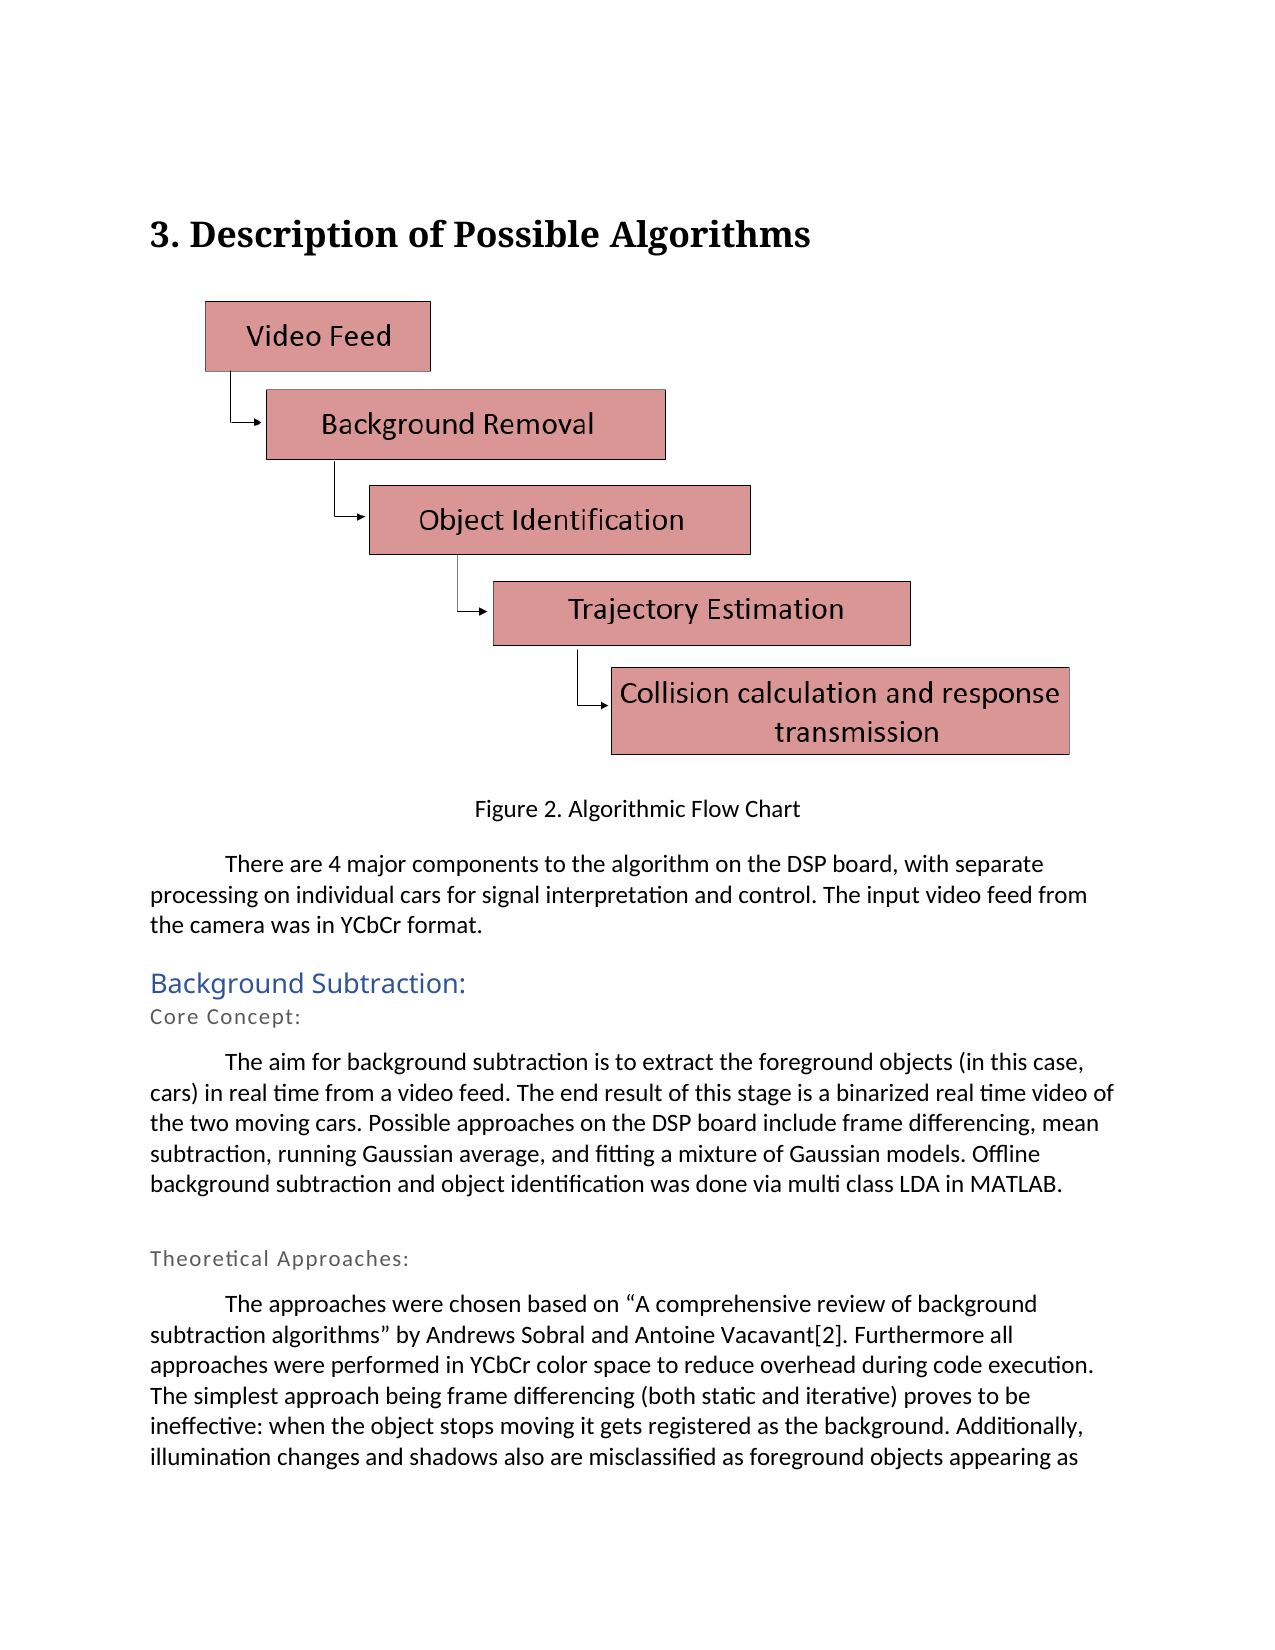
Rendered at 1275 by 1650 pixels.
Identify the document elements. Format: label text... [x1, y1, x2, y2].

text There are 4 major components to the algorithm on the DSP board, with separate processing on individual cars for signal interpretation and control. The input video feed from the camera was in YCbCr format. [150, 848, 1125, 940]
text The aim for background subtraction is to extract the foreground objects (in this case, cars) in real time from a video feed. The end result of this stage is a binarized real time video of the two moving cars. Possible approaches on the DSP board include frame differencing, mean subtraction, running Gaussian average, and fitting a mixture of Gaussian models. Offline background subtraction and object identification was done via multi class LDA in MATLAB. [150, 1046, 1125, 1199]
picture [187, 282, 1088, 768]
subtitle Theoretical Approaches: [150, 1244, 1125, 1272]
subtitle Core Concept: [150, 1002, 1125, 1030]
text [150, 1288, 1125, 1472]
subtitle Background Subtraction: [150, 965, 1125, 1002]
text 3. Description of Possible Algorithms [150, 209, 1125, 257]
text Figure 2. Algorithmic Flow Chart [150, 793, 1125, 823]
